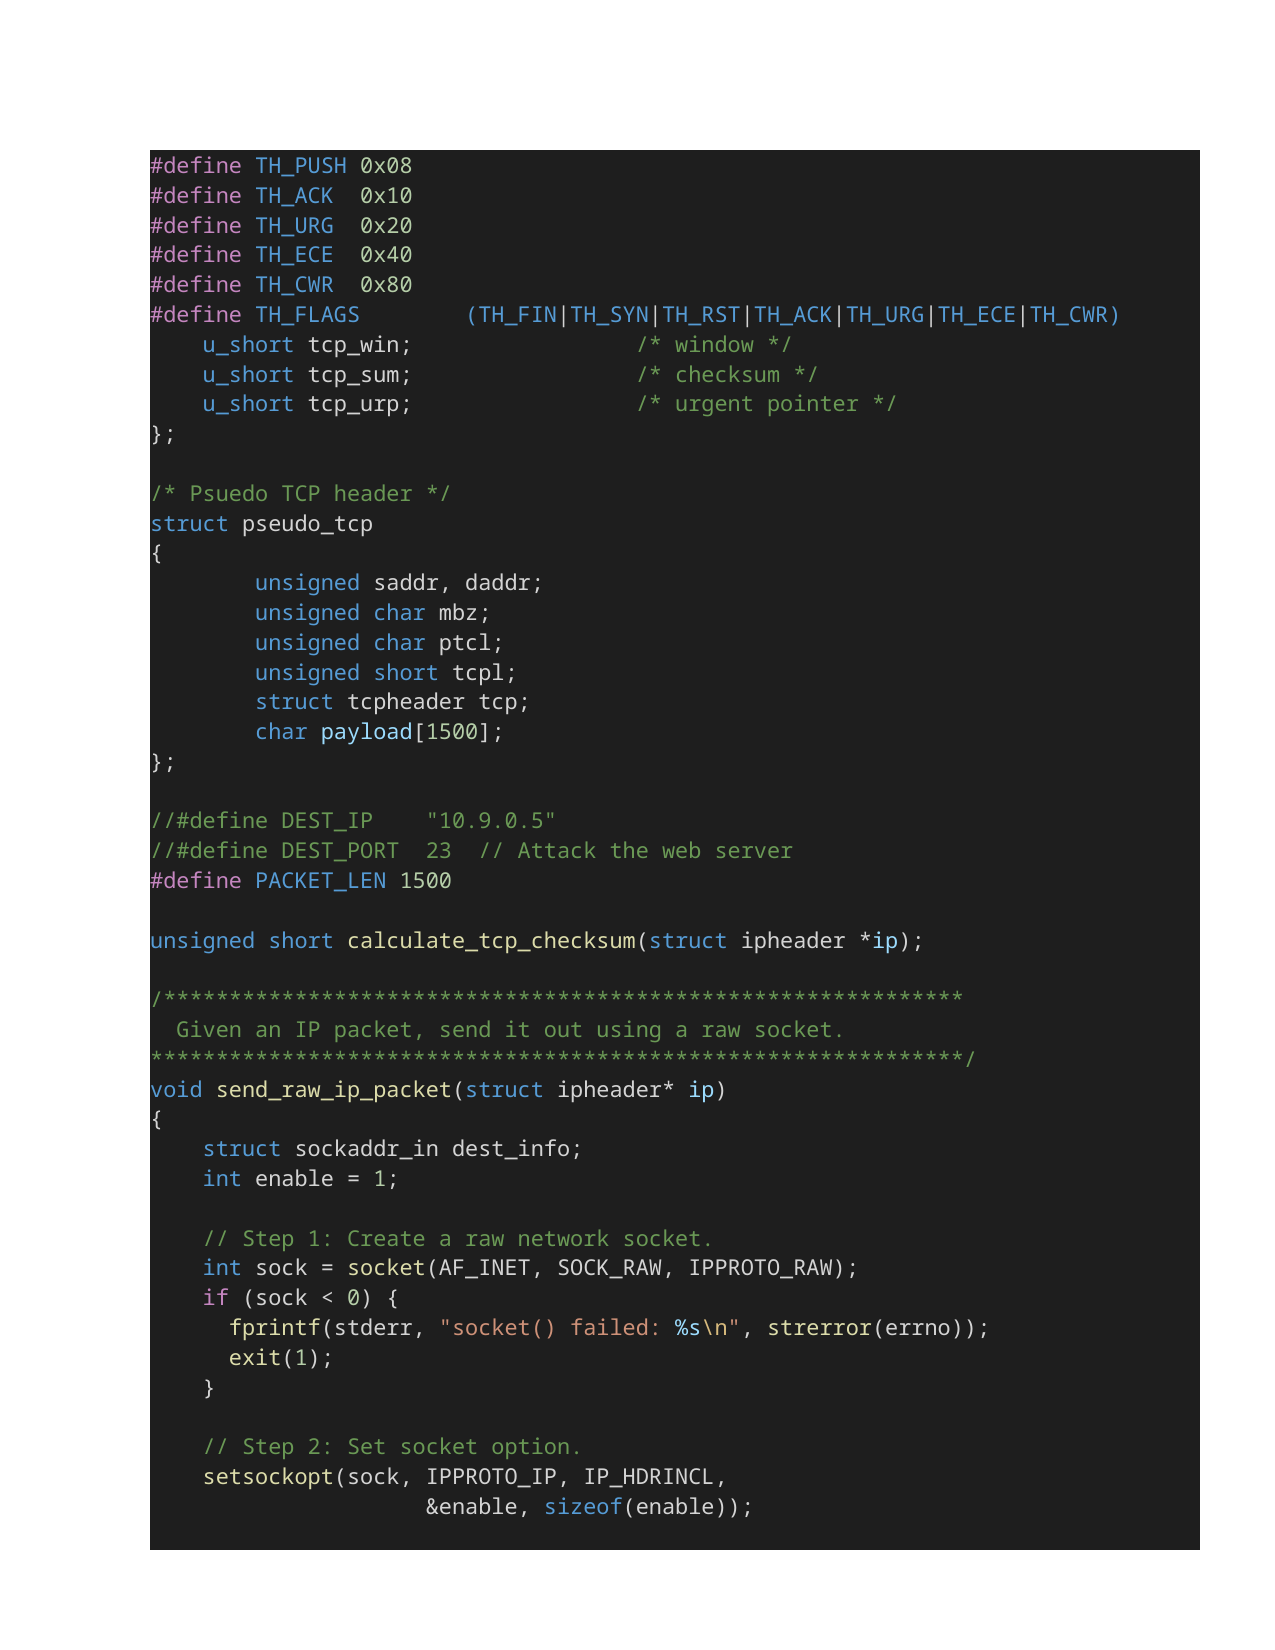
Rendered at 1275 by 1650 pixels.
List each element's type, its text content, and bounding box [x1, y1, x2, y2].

text #define TH_FLAGS (TH_FIN|TH_SYN|TH_RST|TH_ACK|TH_URG|TH_ECE|TH_CWR) [150, 299, 1200, 329]
text setsockopt(sock, IPPROTO_IP, IP_HDRINCL, [150, 1461, 1200, 1491]
text unsigned char mbz; [150, 597, 1200, 627]
text } [150, 1371, 1200, 1401]
text unsigned short calculate_tcp_checksum(struct ipheader *ip); [150, 924, 1200, 954]
text struct sockaddr_in dest_info; [150, 1133, 1200, 1163]
text u_short tcp_win; /* window */ [150, 329, 1200, 358]
text #define PACKET_LEN 1500 [150, 865, 1200, 895]
text // Step 2: Set socket option. [150, 1431, 1200, 1461]
text int sock = socket(AF_INET, SOCK_RAW, IPPROTO_RAW); [150, 1252, 1200, 1282]
text /* Psuedo TCP header */ [150, 478, 1200, 507]
text unsigned saddr, daddr; [150, 567, 1200, 597]
text &enable, sizeof(enable)); [150, 1491, 1200, 1520]
text #define TH_PUSH 0x08 [150, 150, 1200, 180]
text //#define DEST_IP "10.9.0.5" [150, 805, 1200, 835]
text void send_raw_ip_packet(struct ipheader* ip) [150, 1073, 1200, 1103]
text u_short tcp_urp; /* urgent pointer */ [150, 388, 1200, 418]
text Given an IP packet, send it out using a raw socket. [150, 1014, 1200, 1044]
text }; [150, 418, 1200, 448]
text //#define DEST_PORT 23 // Attack the web server [150, 835, 1200, 865]
text #define TH_CWR 0x80 [150, 269, 1200, 299]
text struct pseudo_tcp [150, 507, 1200, 537]
text char payload[1500]; [150, 716, 1200, 746]
text fprintf(stderr, "socket() failed: %s\n", strerror(errno)); [150, 1312, 1200, 1342]
text exit(1); [150, 1342, 1200, 1371]
text { [150, 1103, 1200, 1133]
text { [150, 537, 1200, 567]
text #define TH_ECE 0x40 [150, 239, 1200, 269]
text int enable = 1; [150, 1163, 1200, 1193]
text if (sock < 0) { [150, 1282, 1200, 1312]
text **************************************************************/ [150, 1044, 1200, 1073]
text }; [150, 746, 1200, 776]
text unsigned char ptcl; [150, 627, 1200, 656]
text #define TH_ACK 0x10 [150, 180, 1200, 209]
text u_short tcp_sum; /* checksum */ [150, 358, 1200, 388]
text unsigned short tcpl; [150, 656, 1200, 686]
text /************************************************************* [150, 984, 1200, 1014]
text // Step 1: Create a raw network socket. [150, 1222, 1200, 1252]
text struct tcpheader tcp; [150, 686, 1200, 716]
text #define TH_URG 0x20 [150, 209, 1200, 239]
